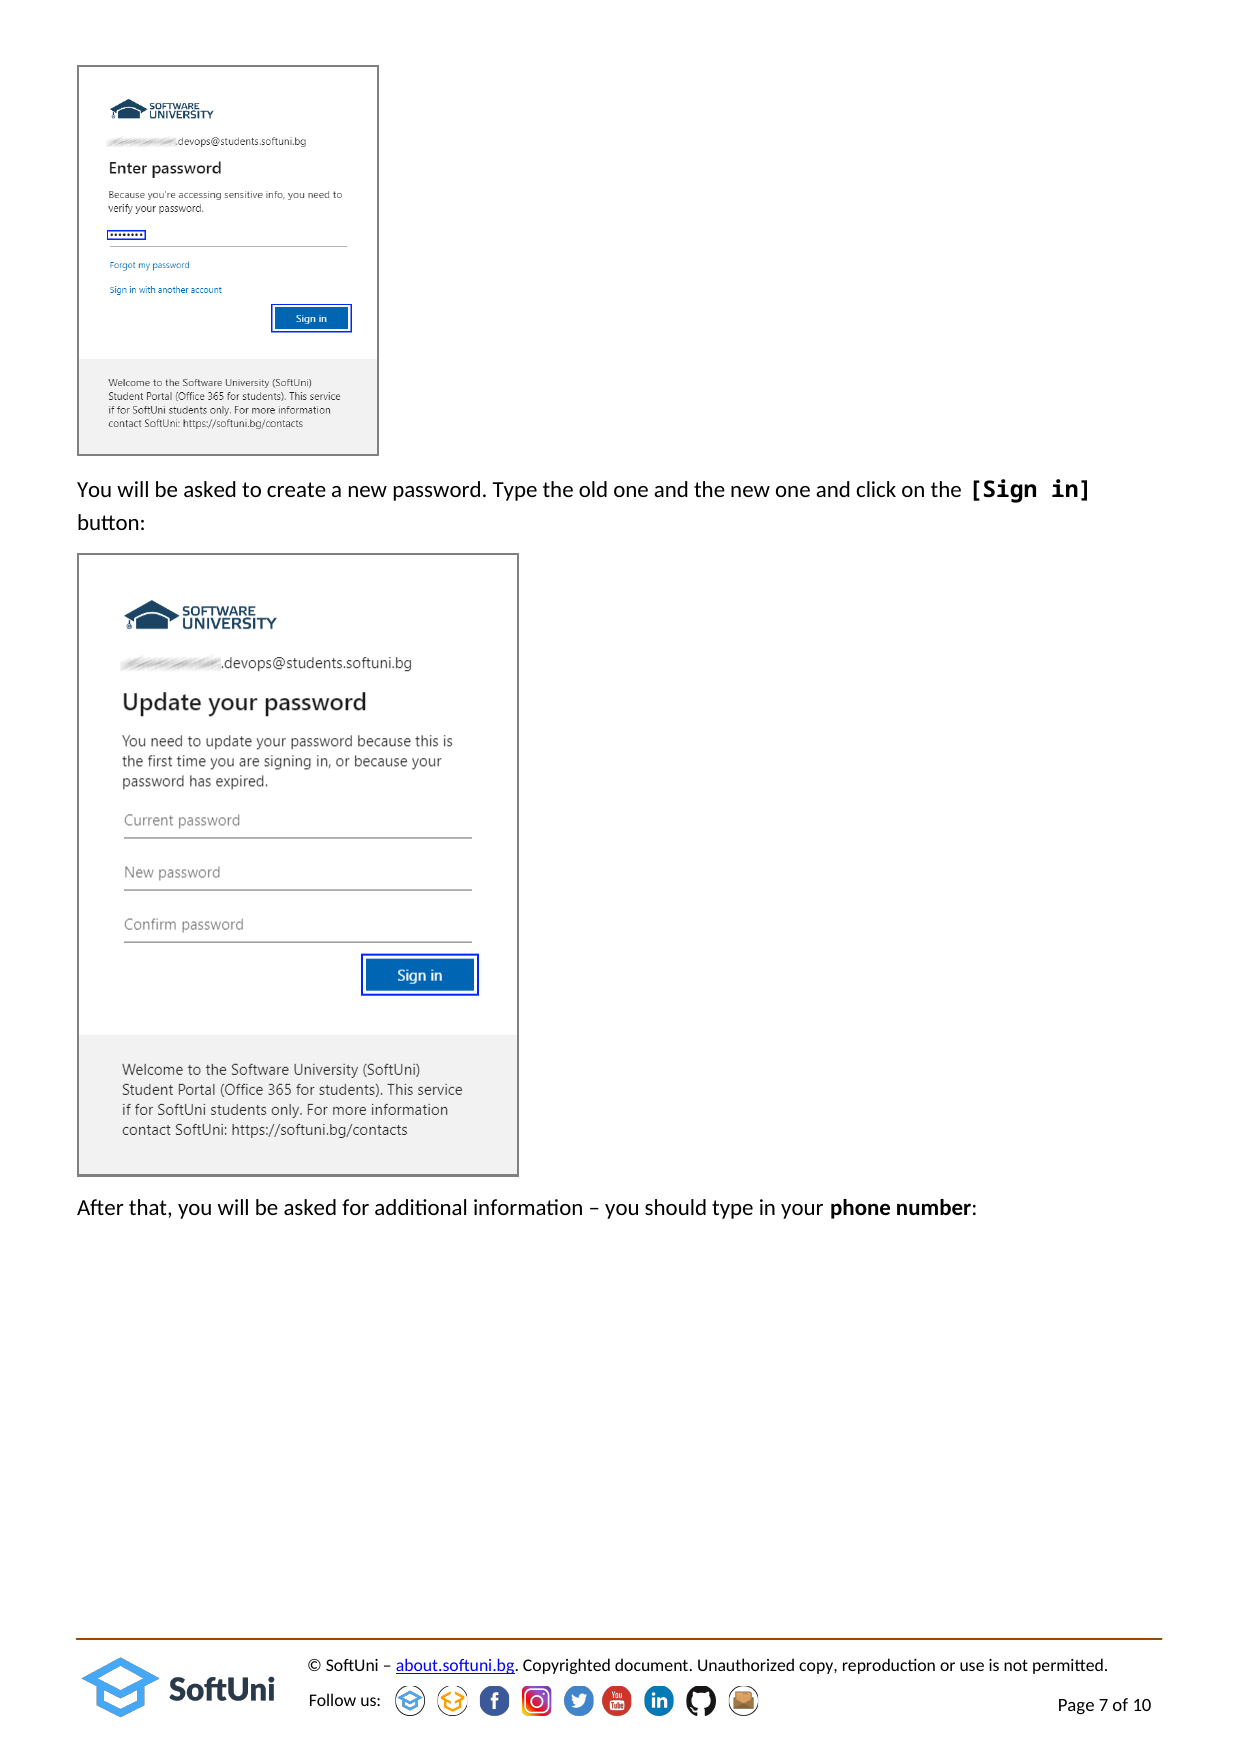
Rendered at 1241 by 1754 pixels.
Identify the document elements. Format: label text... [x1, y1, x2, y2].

text After that, you will be asked for additional information – you should type in your phone number: [77, 1193, 1163, 1221]
picture [728, 1686, 759, 1716]
picture [79, 67, 377, 454]
picture [658, 1698, 667, 1707]
picture [644, 1707, 653, 1716]
picture [437, 1686, 468, 1716]
picture [665, 1707, 674, 1716]
picture [75, 1651, 281, 1723]
picture [602, 1686, 632, 1716]
picture [479, 1686, 510, 1716]
text You will be asked to create a new password. Type the old one and the new one and click on the [Sign in] button: [77, 473, 1163, 536]
picture [522, 1686, 552, 1716]
picture [79, 555, 517, 1174]
picture [564, 1686, 594, 1716]
picture [686, 1686, 716, 1716]
picture [644, 1686, 651, 1694]
picture [395, 1686, 425, 1716]
picture [667, 1686, 674, 1694]
